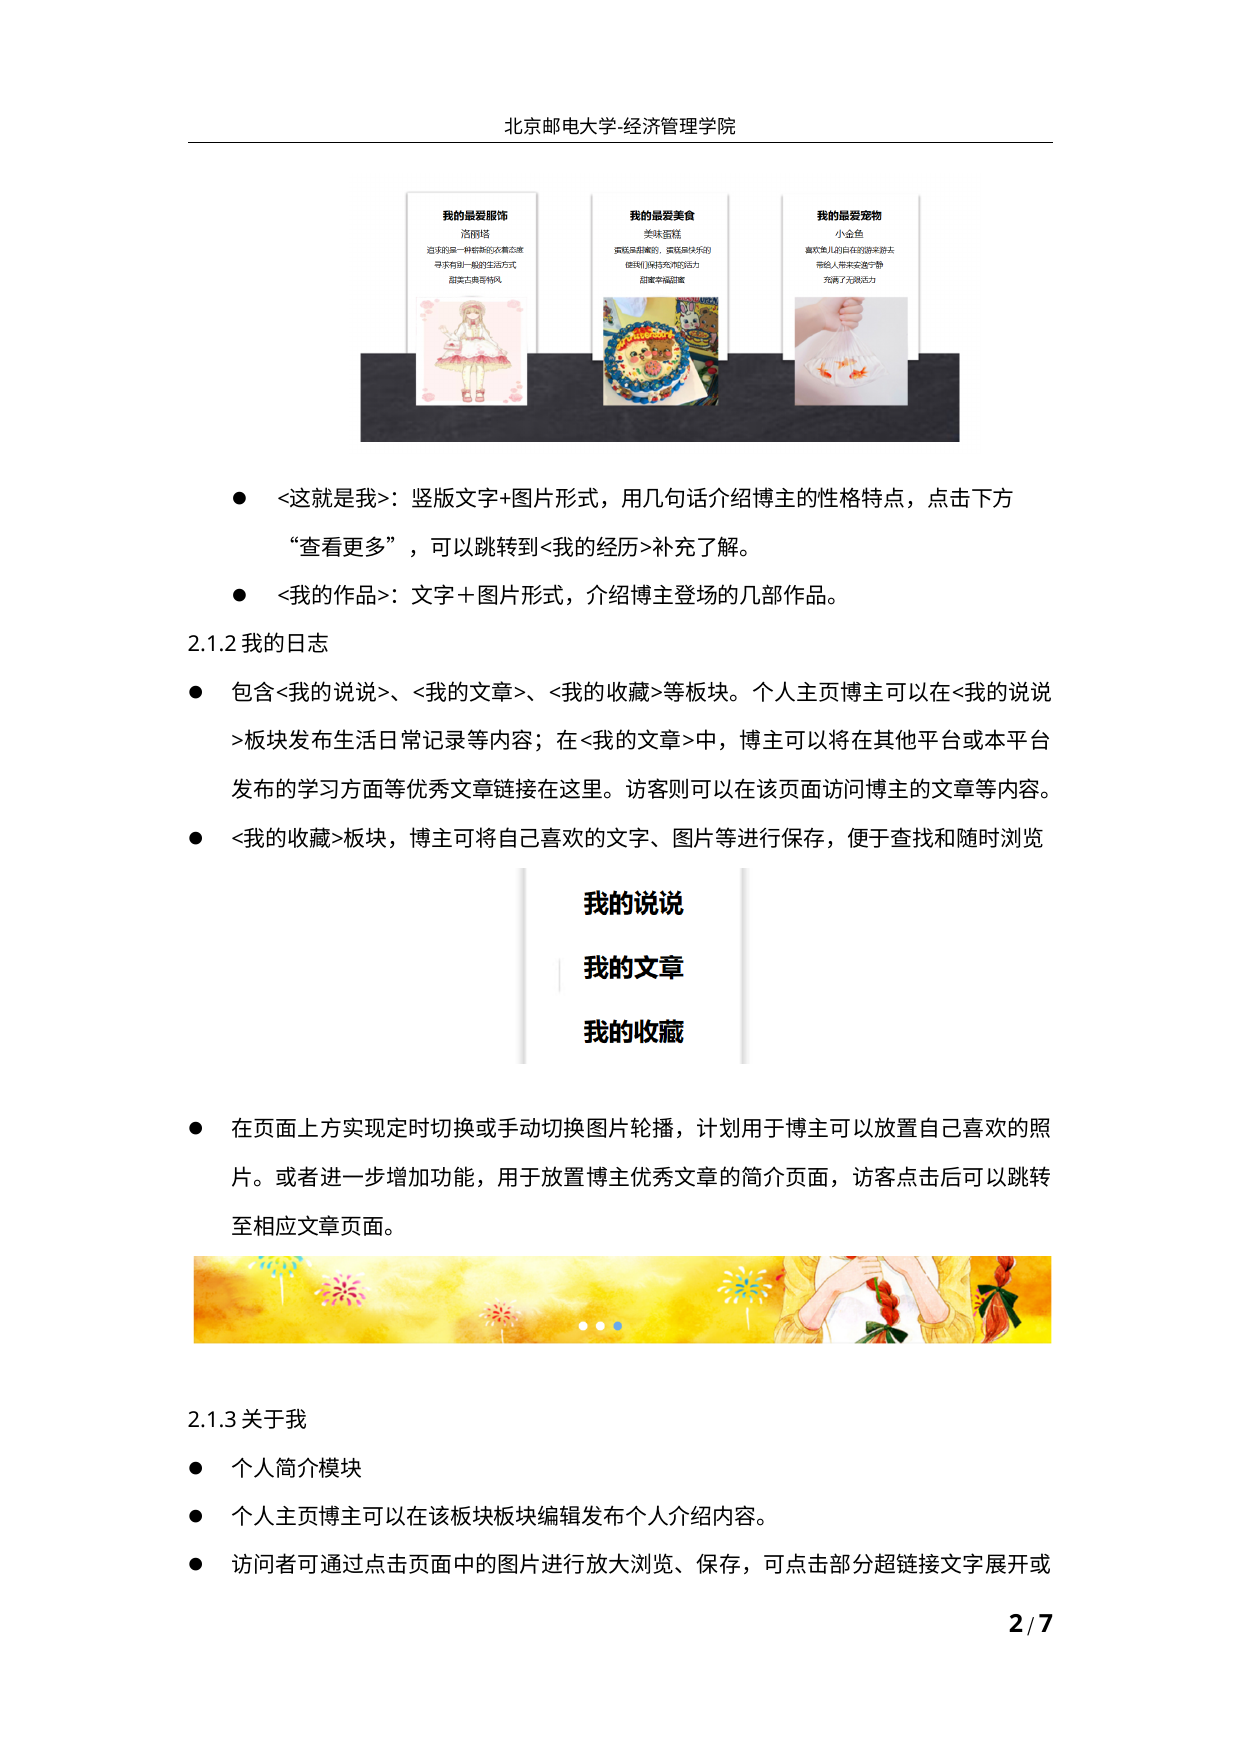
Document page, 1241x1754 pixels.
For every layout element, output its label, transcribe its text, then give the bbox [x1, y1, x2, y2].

list 个人简介模块 [187, 1450, 1053, 1483]
picture [348, 173, 981, 454]
list 在页面上方实现定时切换或手动切换图片轮播，计划用于博主可以放置自己喜欢的照片。或者进一步增加功能，用于放置博主优秀文章的简介页面，访客点击后可以跳转至相应文章页面。 [187, 1111, 1053, 1241]
list <我的收藏>板块，博主可将自己喜欢的文字、图片等进行保存，便于查找和随时浏览 [187, 820, 1053, 853]
picture [187, 1256, 1052, 1381]
list <我的作品>：文字＋图片形式，介绍博主登场的几部作品。 [231, 578, 1053, 610]
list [187, 1547, 1053, 1579]
picture [502, 868, 782, 1064]
list 个人主页博主可以在该板块板块编辑发布个人介绍内容。 [187, 1498, 1053, 1531]
text 2.1.2我的日志 [187, 626, 1053, 659]
text 2.1.3关于我 [187, 1402, 1053, 1434]
list 包含<我的说说>、<我的文章>、<我的收藏>等板块。个人主页博主可以在<我的说说>板块发布生活日常记录等内容；在<我的文章>中，博主可以将在其他平台或本平台发布的学习方面等优秀文章链接在这里。访客则可以在该页面访问博主的文章等内容。 [187, 674, 1053, 804]
list <这就是我>：竖版文字+图片形式，用几句话介绍博主的性格特点，点击下方“查看更多”，可以跳转到<我的经历>补充了解。 [231, 481, 1053, 562]
